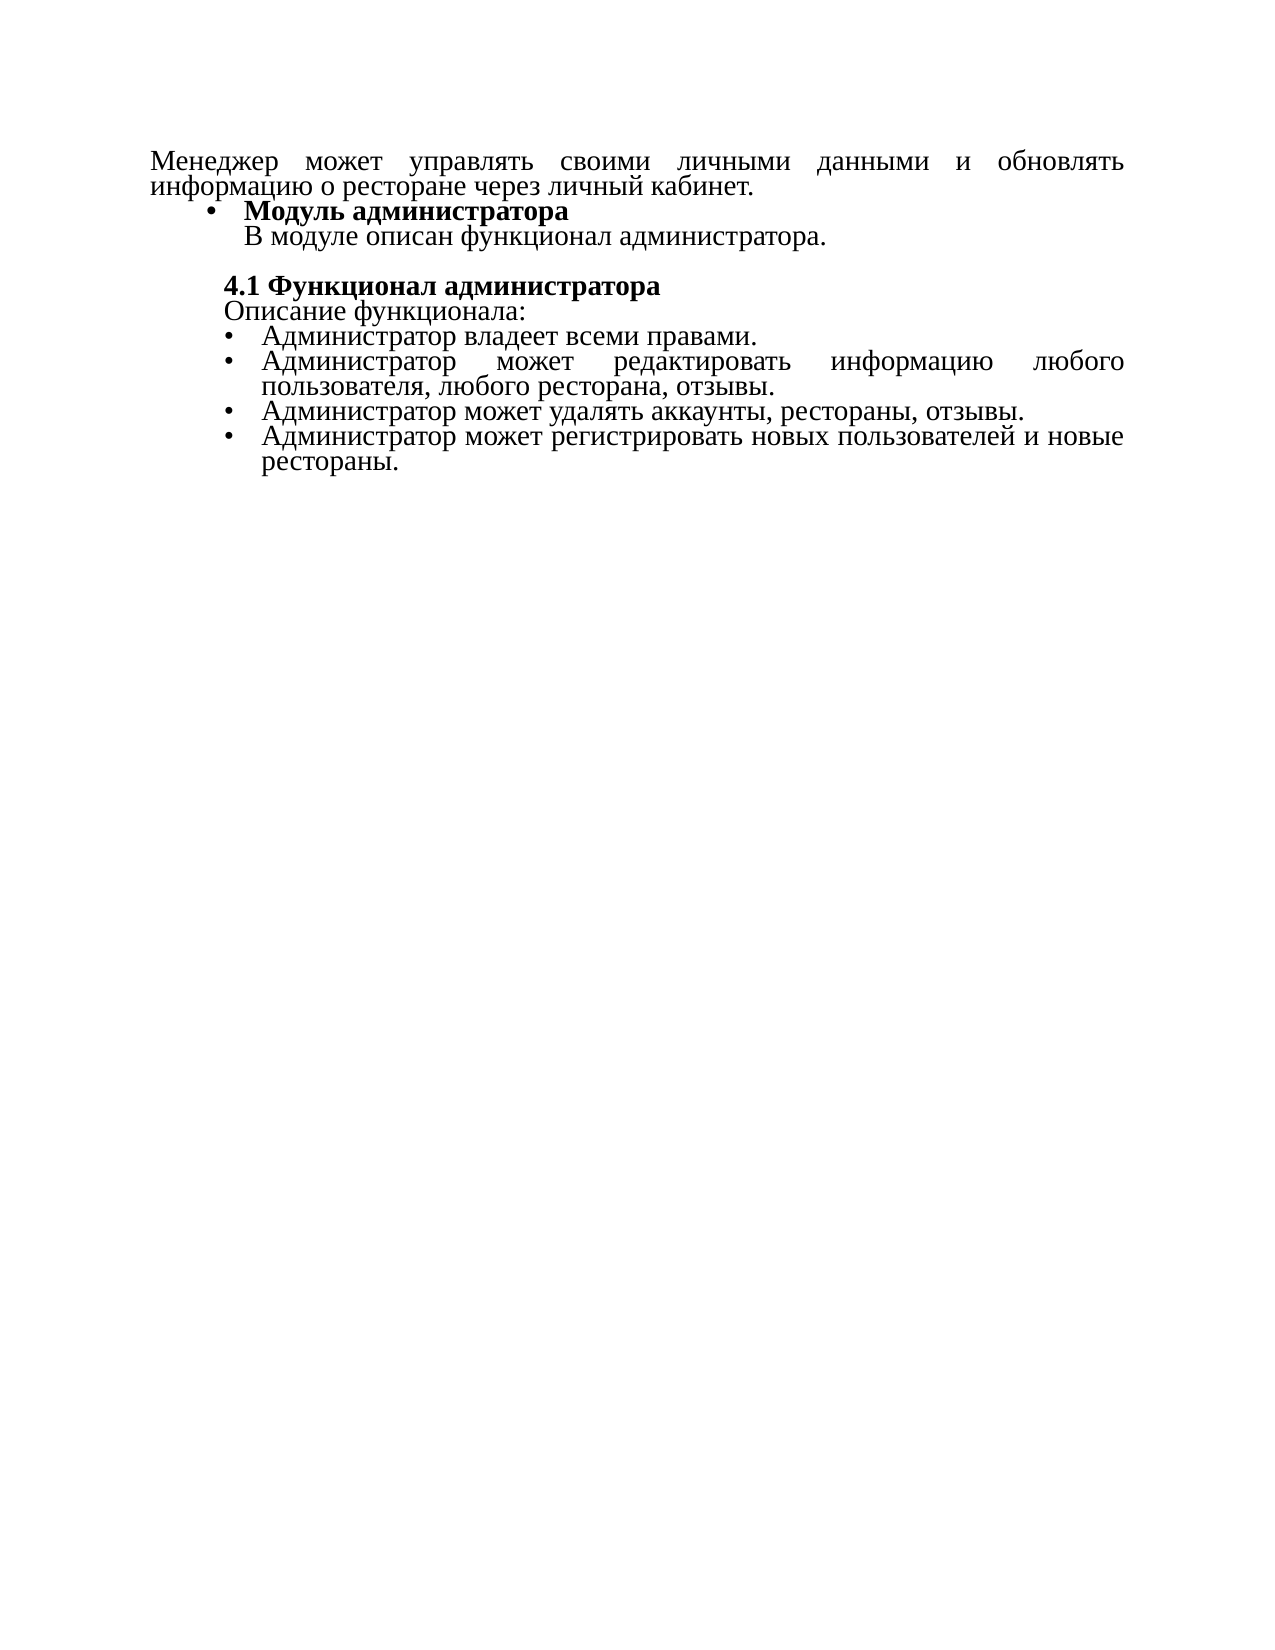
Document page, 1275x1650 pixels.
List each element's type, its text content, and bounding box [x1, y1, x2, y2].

text Менеджер может управлять своими личными данными и обновлять информацию о ресторане через личный кабинет. [150, 150, 1125, 200]
text 4.1 Функционал администратора [224, 275, 1125, 300]
list Администратор владеет всеми правами. [224, 325, 1125, 350]
list Администратор может редактировать информацию любого пользователя, любого ресторана, отзывы. [224, 350, 1125, 400]
list Модуль администратора [206, 200, 1125, 225]
list Администратор может удалять аккаунты, рестораны, отзывы. [224, 400, 1125, 425]
text Описание функционала: [364, 300, 1125, 325]
text Описание функционала: [224, 300, 361, 325]
text В модуле описан функционал администратора. [244, 225, 468, 250]
text В модуле описан функционал администратора. [471, 225, 1125, 250]
list Администратор может регистрировать новых пользователей и новые рестораны. [224, 425, 1125, 475]
